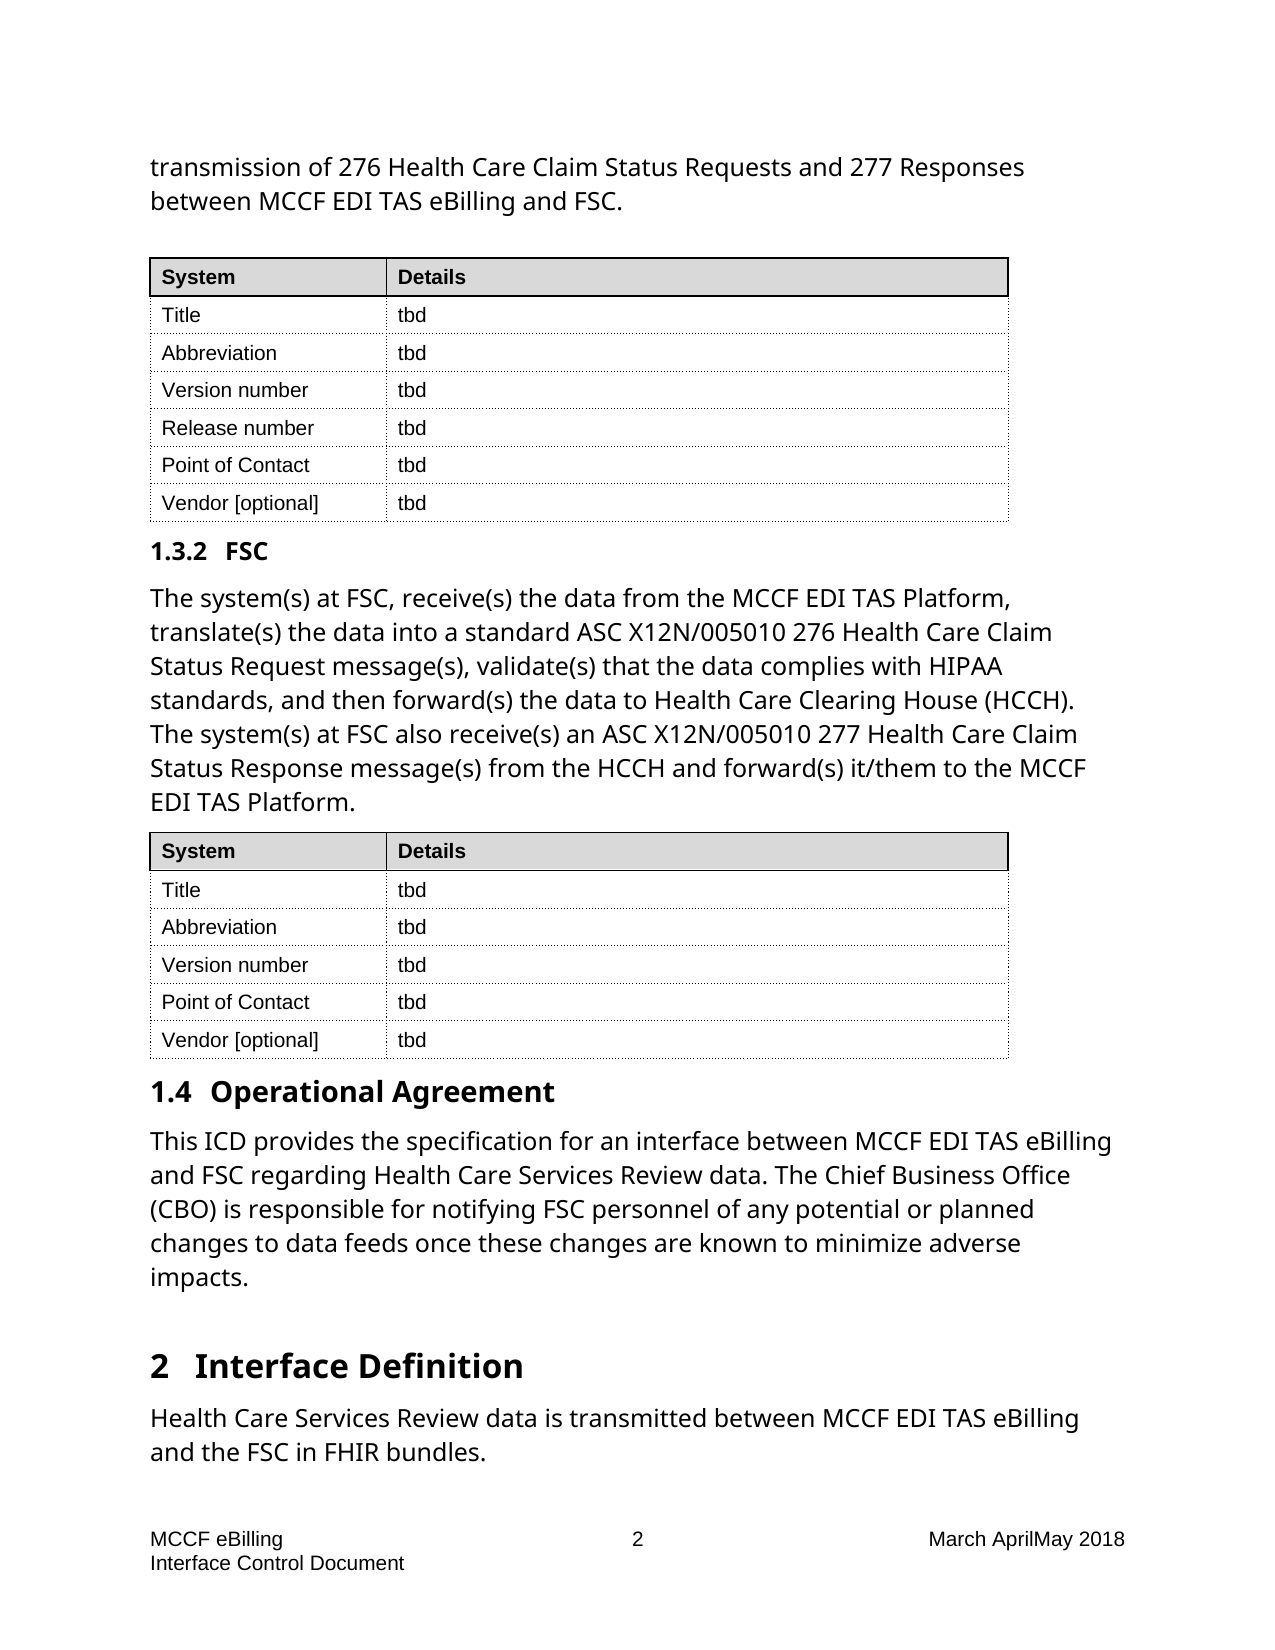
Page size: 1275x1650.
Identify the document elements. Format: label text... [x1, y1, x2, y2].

table_cell Version number [150, 371, 386, 408]
table_cell tbd [386, 297, 1008, 333]
table_cell tbd [386, 446, 1008, 483]
table_header Details [387, 259, 1007, 295]
table_cell Vendor [optional] [150, 483, 386, 521]
table_cell Title [150, 871, 386, 908]
table_cell tbd [386, 483, 1008, 521]
text Health Care Services Review data is transmitted between MCCF EDI TAS eBilling and the FSC in FHIR bundles. [150, 1401, 1125, 1469]
table_cell tbd [386, 1020, 1008, 1058]
table_cell tbd [386, 945, 1008, 983]
subtitle Interface Definition [150, 1343, 1125, 1388]
table_cell Point of Contact [150, 446, 386, 483]
text The system(s) at FSC, receive(s) the data from the MCCF EDI TAS Platform, translate(s) the data into a standard ASC X12N/005010 276 Health Care Claim Status Request message(s), validate(s) that the data complies with HIPAA standards, and then forward(s) the data to Health Care Clearing House (HCCH). The system(s) at FSC also receive(s) an ASC X12N/005010 277 Health Care Claim Status Response message(s) from the HCCH and forward(s) it/them to the MCCF EDI TAS Platform. [150, 581, 1125, 819]
table_cell Version number [150, 945, 386, 983]
table_cell Point of Contact [150, 983, 386, 1020]
table_cell tbd [386, 333, 1008, 371]
table_cell tbd [386, 408, 1008, 446]
table_cell tbd [386, 908, 1008, 945]
table_header Details [387, 833, 1007, 869]
table_cell tbd [386, 983, 1008, 1020]
subtitle Operational Agreement [150, 1071, 1125, 1111]
table_header System [151, 833, 386, 869]
table_cell tbd [386, 371, 1008, 408]
table_cell Vendor [optional] [150, 1020, 386, 1058]
text This ICD provides the specification for an interface between MCCF EDI TAS eBilling and FSC regarding Health Care Services Review data. The Chief Business Office (CBO) is responsible for notifying FSC personnel of any potential or planned changes to data feeds once these changes are known to minimize adverse impacts. [150, 1123, 1125, 1294]
table_cell tbd [386, 871, 1008, 908]
table_cell Abbreviation [150, 333, 386, 371]
table_cell Release number [150, 408, 386, 446]
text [150, 150, 1125, 218]
table_cell Abbreviation [150, 908, 386, 945]
subtitle FSC [150, 534, 1125, 568]
table_header System [151, 259, 386, 295]
table_cell Title [150, 297, 386, 333]
